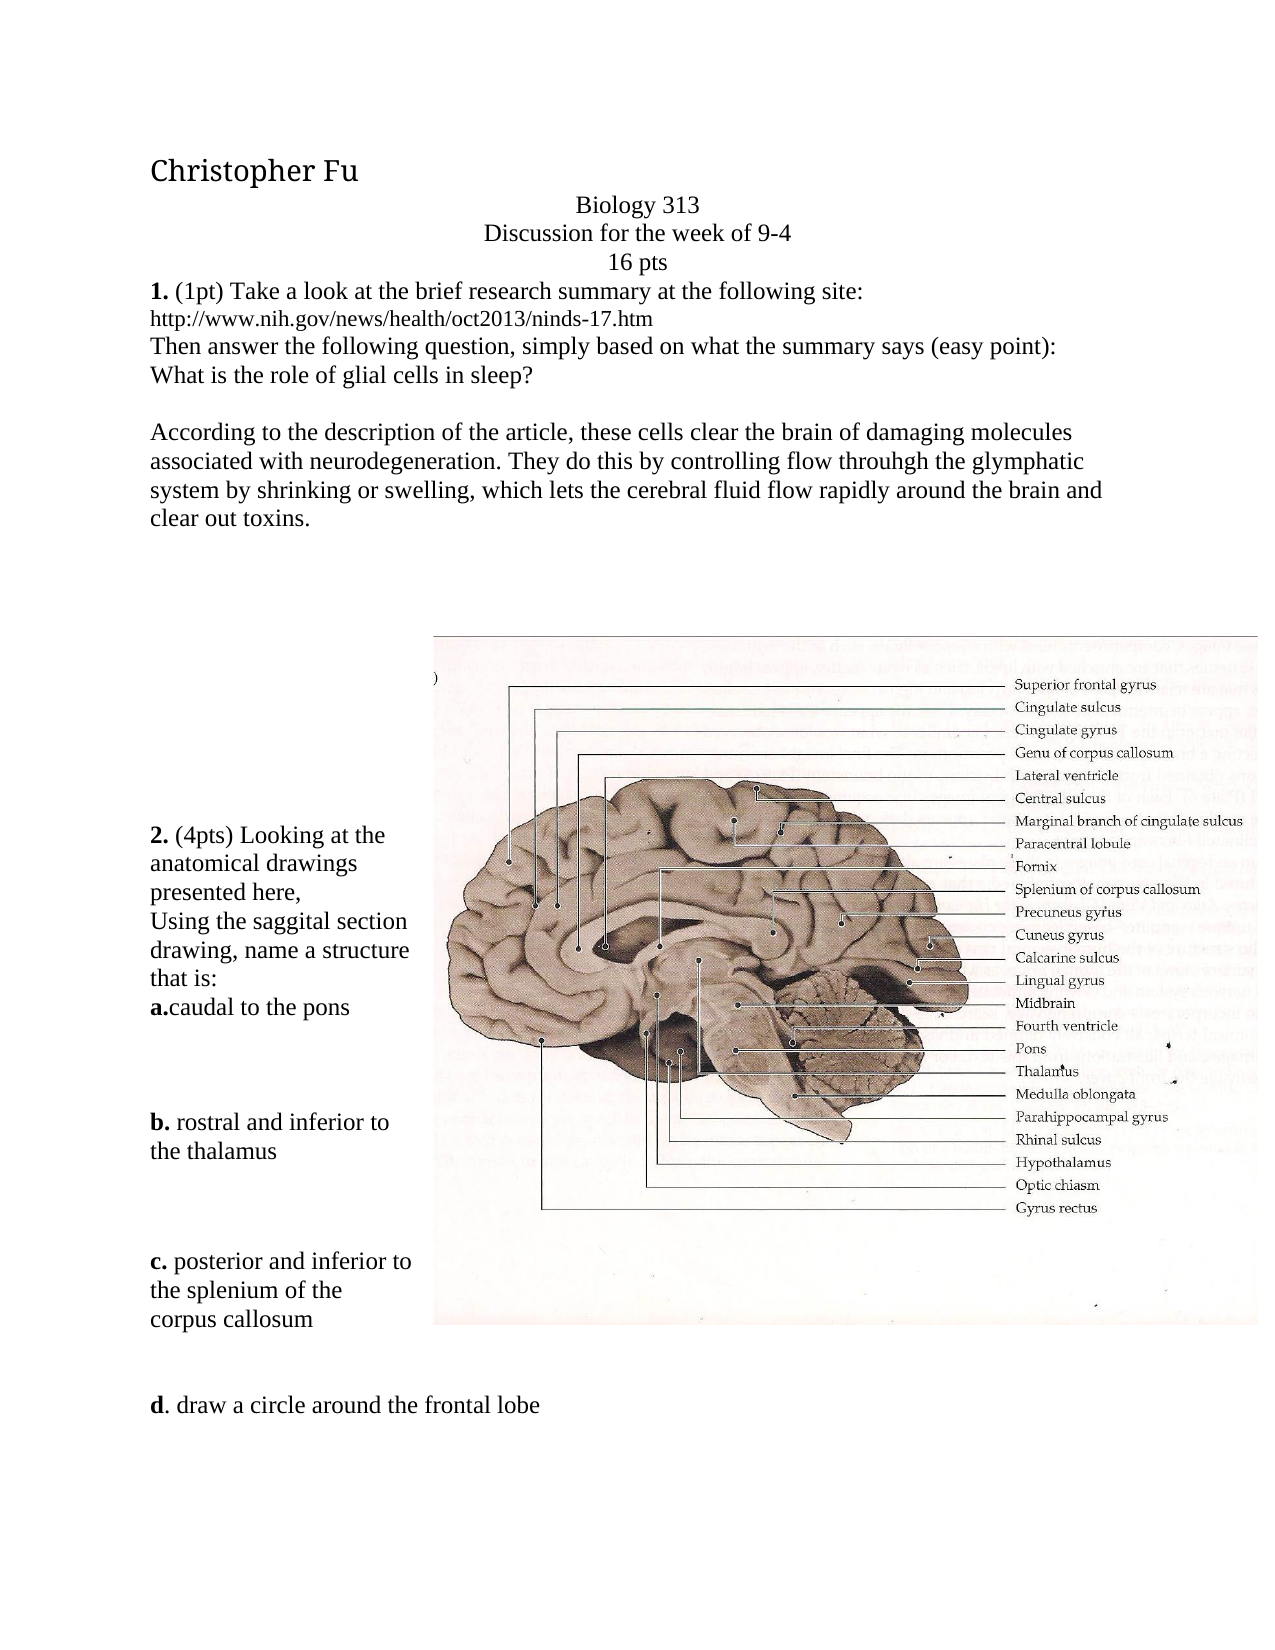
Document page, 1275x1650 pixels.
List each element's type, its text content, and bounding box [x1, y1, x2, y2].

text What is the role of glial cells in sleep? [150, 360, 1125, 388]
text 2. (4pts) Looking at the anatomical drawings presented here, [150, 820, 432, 906]
text c. posterior and inferior to the splenium of the corpus callosum [150, 1246, 1125, 1333]
text a.caudal to the pons [150, 992, 432, 1021]
picture [432, 636, 1258, 1323]
text Then answer the following question, simply based on what the summary says (easy point): [150, 331, 1125, 360]
text Using the saggital section drawing, name a structure that is: [150, 906, 432, 992]
text http://www.nih.gov/news/health/oct2013/ninds-17.htm [150, 305, 1125, 331]
text According to the description of the article, these cells clear the brain of damaging molecules associated with neurodegeneration. They do this by controlling flow throuhgh the glymphatic system by shrinking or swelling, which lets the cerebral fluid flow rapidly around the brain and clear out toxins. [150, 417, 1125, 532]
text d. draw a circle around the frontal lobe [150, 1390, 1125, 1419]
text b. rostral and inferior to the thalamus [150, 1107, 432, 1165]
text 1. (1pt) Take a look at the brief research summary at the following site: [150, 276, 1125, 305]
text Discussion for the week of 9-4 [150, 218, 1125, 247]
text 16 pts [150, 247, 1125, 276]
text Biology 313 [150, 190, 1125, 218]
